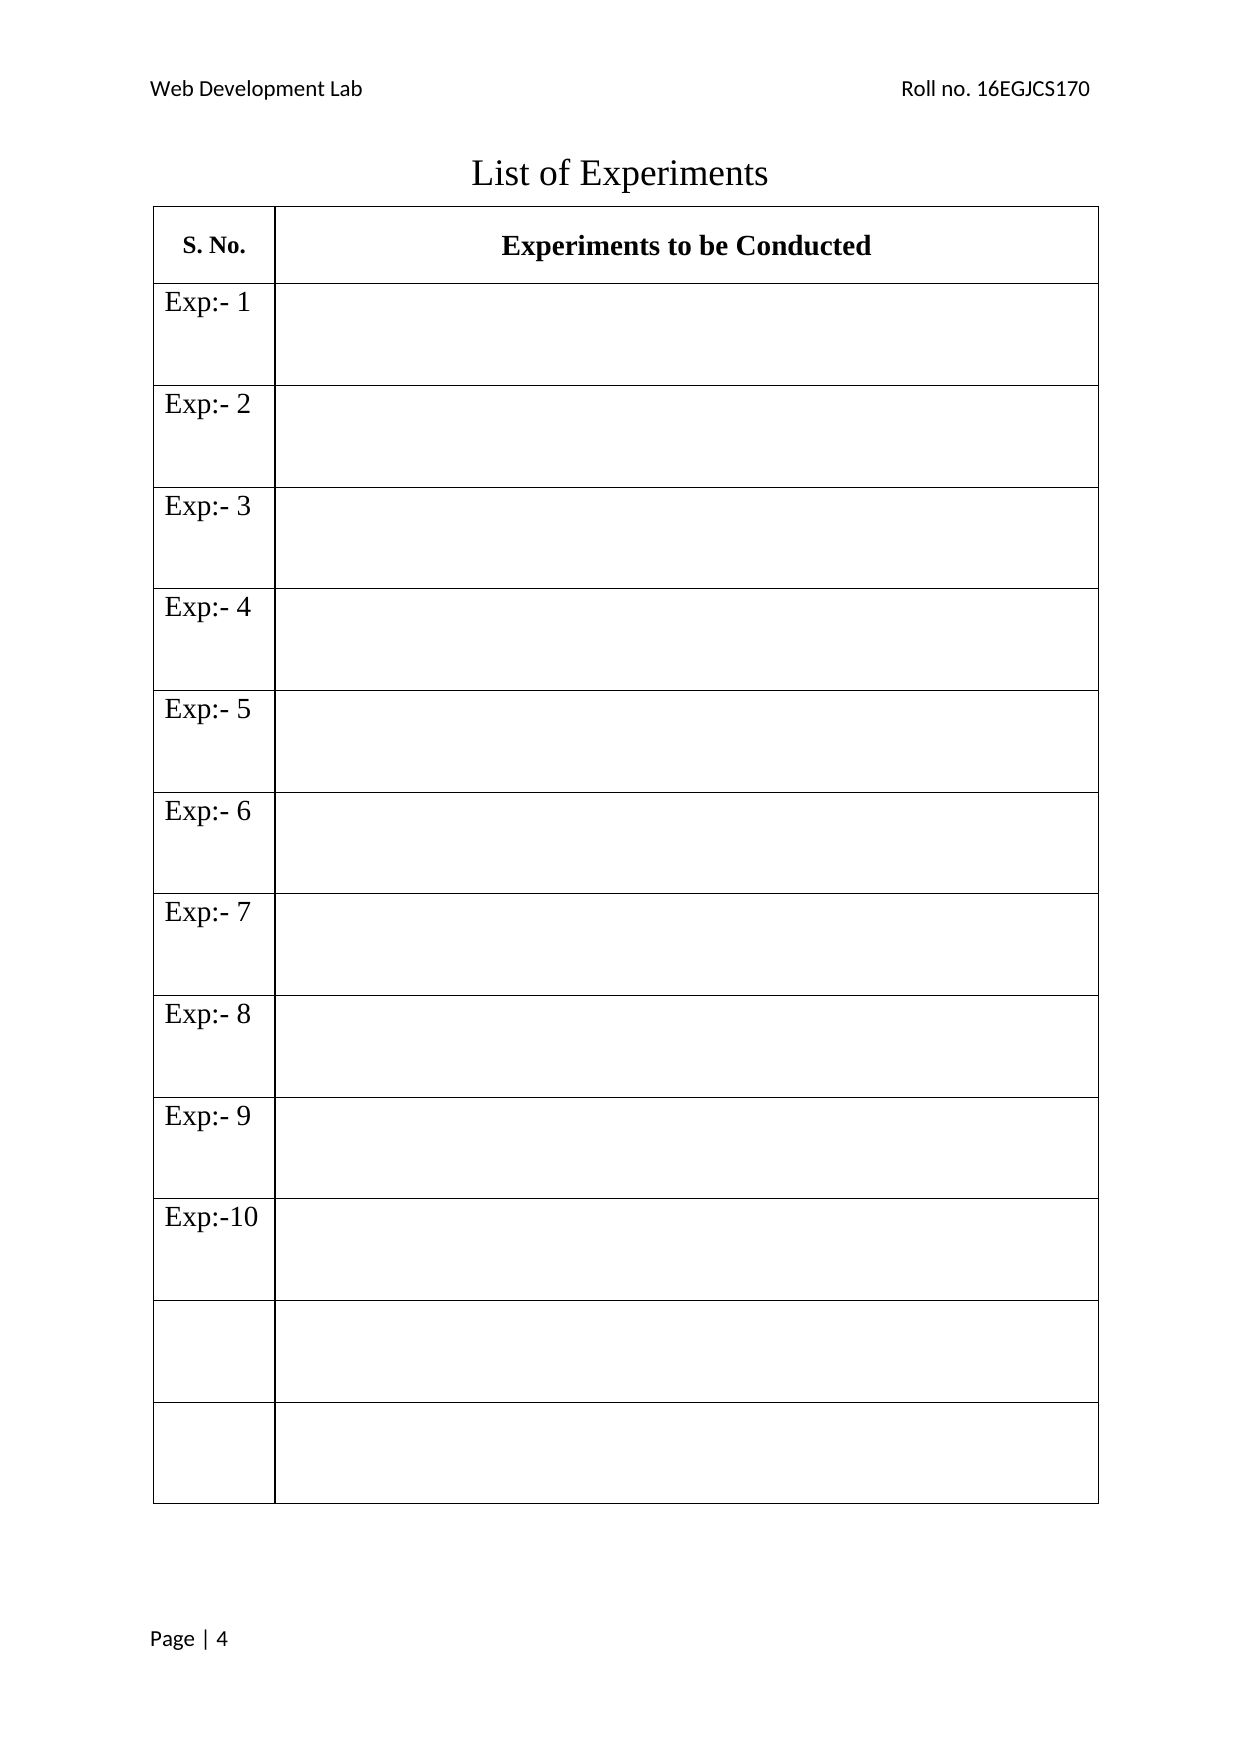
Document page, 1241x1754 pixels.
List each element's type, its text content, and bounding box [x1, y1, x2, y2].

table_header Experiments to be Conducted [276, 207, 1098, 283]
table_cell Exp:- 3 [154, 488, 274, 588]
table_cell [276, 793, 1098, 893]
table_cell [276, 1301, 1098, 1402]
table_cell [276, 589, 1098, 690]
table_cell Exp:- 2 [154, 386, 274, 487]
table_cell [276, 1199, 1098, 1300]
table_cell [276, 386, 1098, 487]
text List of Experiments [150, 150, 1090, 193]
table_cell Exp:-10 [154, 1199, 274, 1300]
table_cell Exp:- 5 [154, 691, 274, 792]
table_cell Exp:- 9 [154, 1098, 274, 1198]
table_cell [276, 1403, 1098, 1503]
table_header S. No. [154, 207, 274, 283]
table_cell Exp:- 8 [154, 996, 274, 1097]
table_cell [154, 1301, 274, 1402]
table_cell Exp:- 1 [154, 284, 274, 385]
table_cell [276, 1098, 1098, 1198]
table_cell [276, 691, 1098, 792]
table_cell Exp:- 6 [154, 793, 274, 893]
table_cell [276, 284, 1098, 385]
table_cell [276, 894, 1098, 995]
table_cell Exp:- 4 [154, 589, 274, 690]
table_cell [154, 1403, 274, 1503]
table_cell [276, 996, 1098, 1097]
table_cell [276, 488, 1098, 588]
table_cell Exp:- 7 [154, 894, 274, 995]
